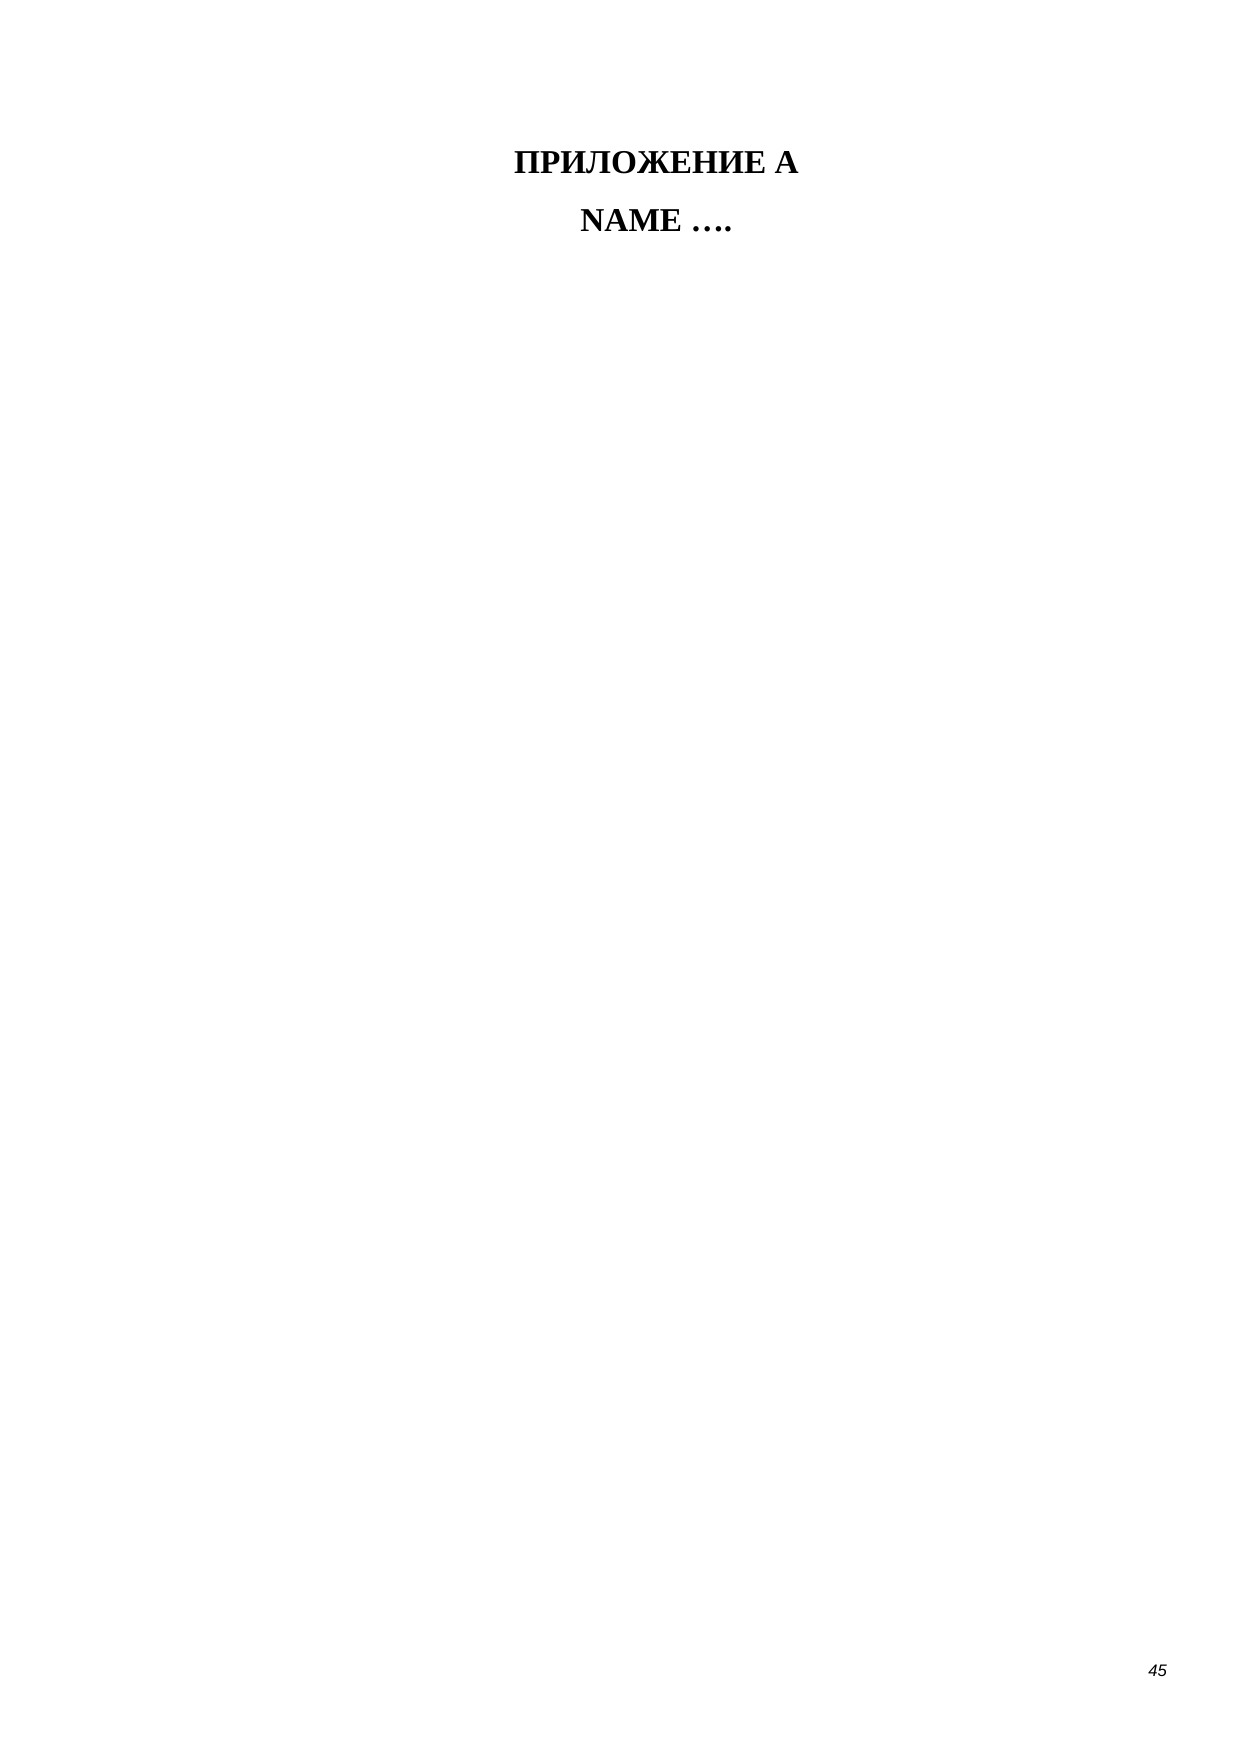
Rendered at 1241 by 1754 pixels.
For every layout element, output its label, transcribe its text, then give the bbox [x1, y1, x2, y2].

text ПРИЛОЖЕНИЕ А NAME …. [148, 143, 1164, 238]
